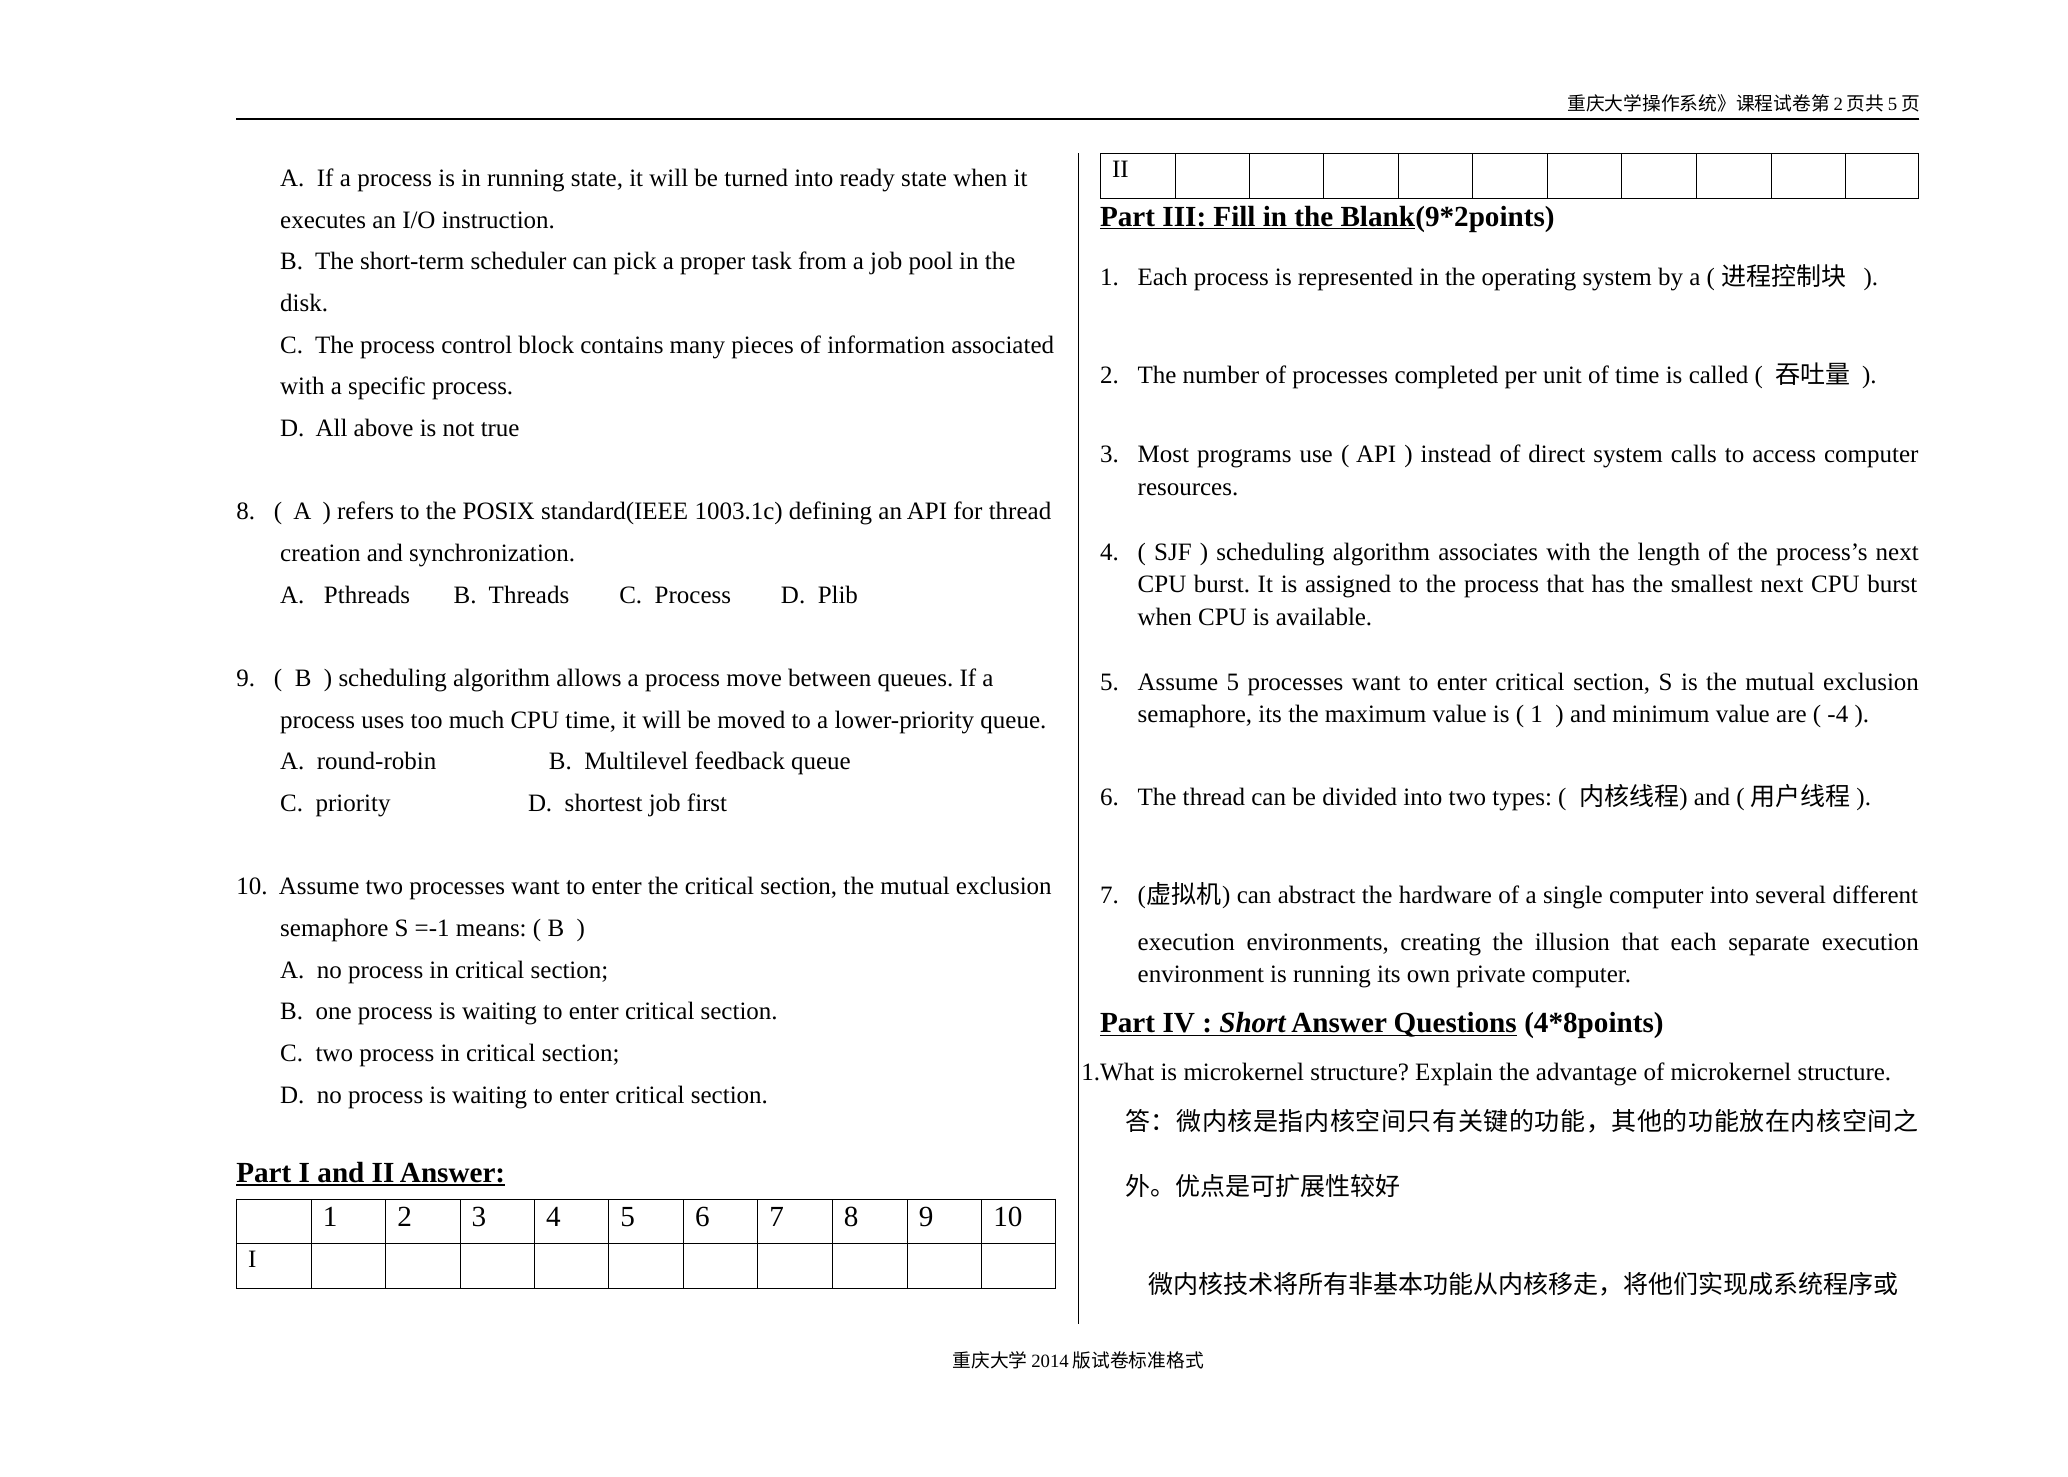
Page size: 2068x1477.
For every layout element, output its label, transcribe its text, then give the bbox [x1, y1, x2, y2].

table_cell [1399, 154, 1472, 198]
table_cell [758, 1244, 832, 1288]
list ( SJF ) scheduling algorithm associates with the length of the process’s next CPU burst. It is assigned to the process that has the smallest next CPU burst when CPU is available. [1100, 535, 1919, 632]
list C. The process control block contains many pieces of information associated with a specific process. [280, 320, 1056, 403]
table_cell [982, 1244, 1055, 1288]
table_cell [684, 1244, 757, 1288]
table_cell [609, 1244, 683, 1288]
table_header 10 [982, 1200, 1055, 1243]
list B. one process is waiting to enter critical section. [280, 986, 1056, 1028]
table_cell [1473, 154, 1547, 198]
table_cell II [1101, 154, 1175, 198]
table_cell [1772, 154, 1845, 198]
list D. All above is not true [280, 403, 1056, 445]
list Each process is represented in the operating system by a ( 进程控制块 ). [1100, 242, 1919, 307]
list C. two process in critical section; [280, 1028, 1056, 1070]
table_header 5 [609, 1200, 683, 1243]
list Assume 5 processes want to enter critical section, S is the mutual exclusion semaphore, its the maximum value is ( 1 ) and minimum value are ( -4 ). [1100, 665, 1919, 730]
list ( B ) scheduling algorithm allows a process move between queues. If a process uses too much CPU time, it will be moved to a lower-priority queue. [236, 653, 1056, 736]
list (虚拟机) can abstract the hardware of a single computer into several different execution environments, creating the illusion that each separate execution environment is running its own private computer. [1100, 860, 1919, 990]
list A. If a process is in running state, it will be turned into ready state when it executes an I/O instruction. [280, 153, 1056, 236]
table_cell [1324, 154, 1398, 198]
table_cell [386, 1244, 460, 1288]
list 答：微内核是指内核空间只有关键的功能，其他的功能放在内核空间之外。优点是可扩展性较好 [1125, 1087, 1919, 1217]
table_header 8 [833, 1200, 907, 1243]
table_cell [1846, 154, 1918, 198]
table_header 3 [461, 1200, 534, 1243]
table_header 1 [312, 1200, 385, 1243]
list The number of processes completed per unit of time is called ( 吞吐量 ). [1100, 340, 1919, 405]
table_cell [1250, 154, 1323, 198]
table_cell [1176, 154, 1249, 198]
table_cell [908, 1244, 981, 1288]
table_cell I [237, 1244, 311, 1288]
table_cell [461, 1244, 534, 1288]
list A. round-robin B. Multilevel feedback queue [280, 736, 1056, 778]
list C. priority D. shortest job first [280, 778, 1056, 820]
table_cell [1622, 154, 1696, 198]
text Part III: Fill in the Blank(9*2points) [1100, 199, 1919, 232]
list ( A ) refers to the POSIX standard(IEEE 1003.1c) defining an API for thread creation and synchronization. [236, 486, 1056, 570]
table_header 2 [386, 1200, 460, 1243]
table_header [237, 1200, 311, 1243]
list The thread can be divided into two types: ( 内核线程) and ( 用户线程 ). [1100, 762, 1919, 827]
table_cell [535, 1244, 608, 1288]
table_cell [312, 1244, 385, 1288]
list Assume two processes want to enter the critical section, the mutual exclusion semaphore S =-1 means: ( B ) [236, 861, 1056, 945]
list B. The short-term scheduler can pick a proper task from a job pool in the disk. [280, 236, 1056, 320]
table_header 7 [758, 1200, 832, 1243]
list Pthreads B. Threads C. Process D. Plib [280, 570, 1056, 611]
list Most programs use ( API ) instead of direct system calls to access computer resources. [1100, 437, 1919, 502]
table_cell [1548, 154, 1621, 198]
table_cell [1697, 154, 1771, 198]
text Part IV : Short Answer Questions (4*8points) [1100, 990, 1919, 1055]
list A. no process in critical section; [280, 945, 1056, 986]
text Part I and II Answer: [236, 1155, 1056, 1188]
list D. no process is waiting to enter critical section. [280, 1070, 1056, 1111]
table_header 6 [684, 1200, 757, 1243]
list What is microkernel structure? Explain the advantage of microkernel structure. [1081, 1055, 1919, 1087]
table_header 4 [535, 1200, 608, 1243]
table_header 9 [908, 1200, 981, 1243]
text 微内核技术将所有非基本功能从内核移走，将他们实现成系统程序或用户程序，微内核通常包括基本的进程管理、内存管理级通信功能。 [1100, 1250, 1919, 1315]
table_cell [833, 1244, 907, 1288]
